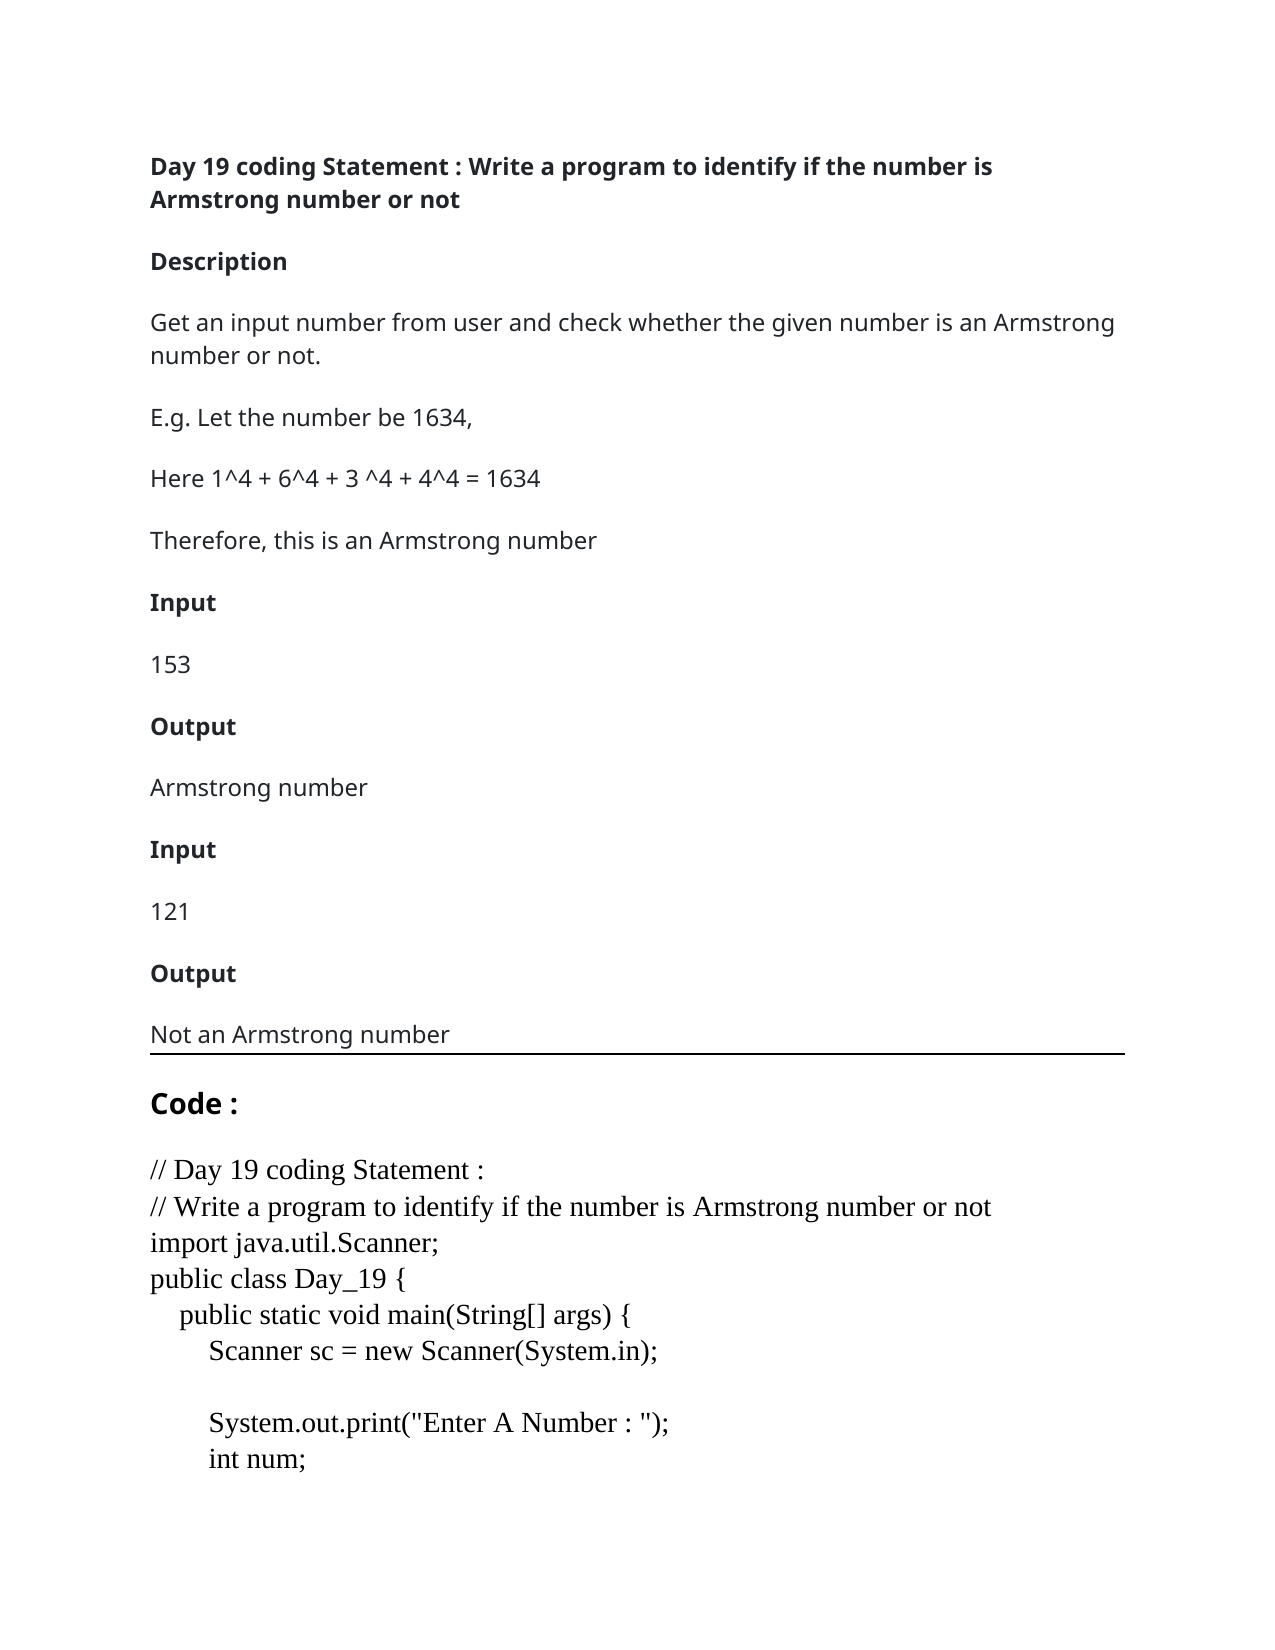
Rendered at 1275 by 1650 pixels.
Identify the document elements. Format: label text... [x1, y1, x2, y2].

text Armstrong number [150, 771, 1125, 804]
text Code : [150, 1084, 1125, 1123]
text import java.util.Scanner; [150, 1225, 1125, 1258]
text Input [150, 586, 1125, 618]
text Therefore, this is an Armstrong number [150, 524, 1125, 557]
text // Day 19 coding Statement : [150, 1152, 1125, 1186]
text System.out.print("Enter A Number : "); [150, 1406, 1125, 1439]
text Output [150, 709, 1125, 742]
text Description [150, 244, 1125, 277]
text public static void main(String[] args) { [150, 1297, 1125, 1331]
text Not an Armstrong number [150, 1018, 1125, 1053]
text Scanner sc = new Scanner(System.in); [150, 1333, 1125, 1367]
text int num; [150, 1442, 1125, 1475]
text Day 19 coding Statement : Write a program to identify if the number is Armstrong number or not [150, 150, 1125, 215]
text Output [150, 956, 1125, 989]
text public class Day_19 { [150, 1261, 1125, 1294]
text // Write a program to identify if the number is Armstrong number or not [150, 1189, 1125, 1222]
text Get an input number from user and check whether the given number is an Armstrong number or not. [150, 306, 1125, 371]
text E.g. Let the number be 1634, [150, 401, 1125, 433]
text Input [150, 833, 1125, 866]
text Here 1^4 + 6^4 + 3 ^4 + 4^4 = 1634 [150, 462, 1125, 495]
text 153 [150, 648, 1125, 680]
text 121 [150, 895, 1125, 927]
